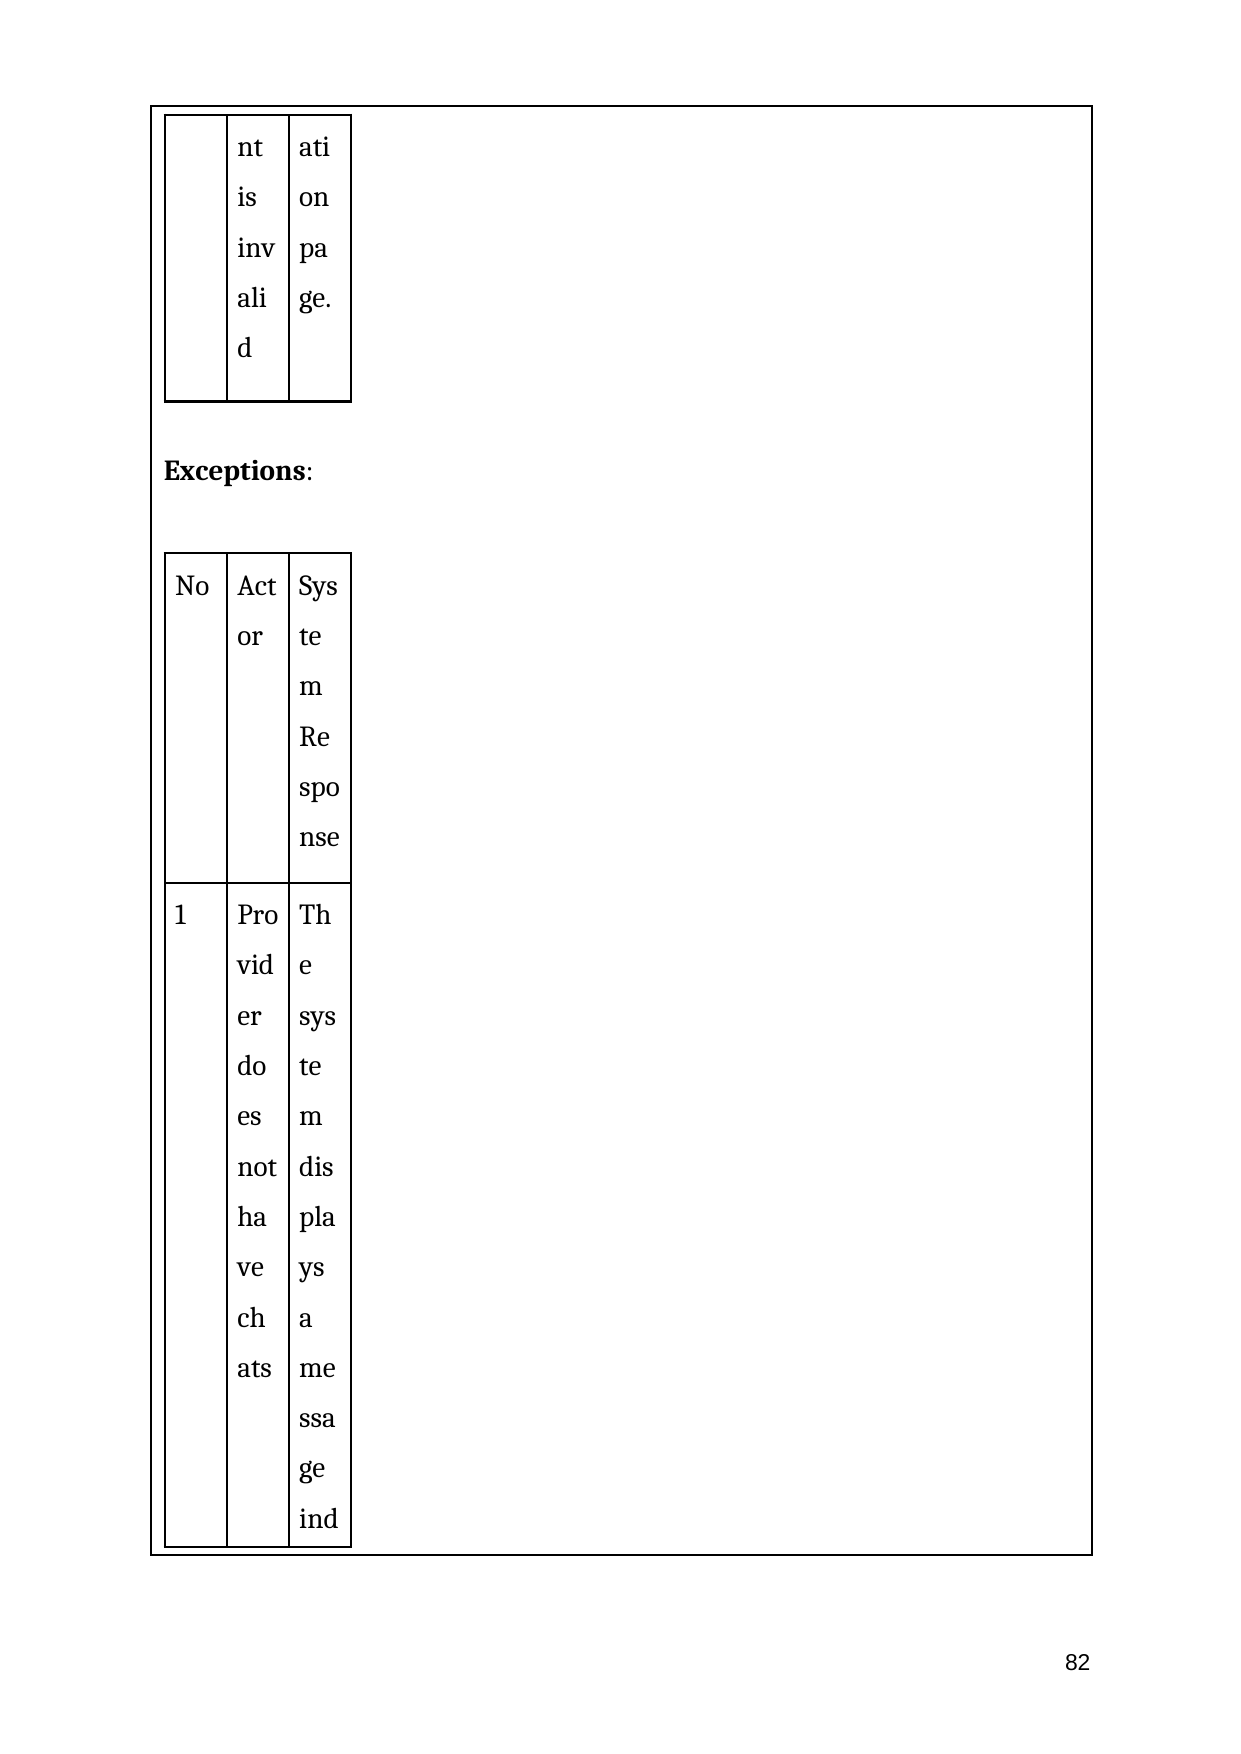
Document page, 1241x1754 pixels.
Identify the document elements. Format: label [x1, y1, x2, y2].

table_cell [152, 107, 1091, 1554]
